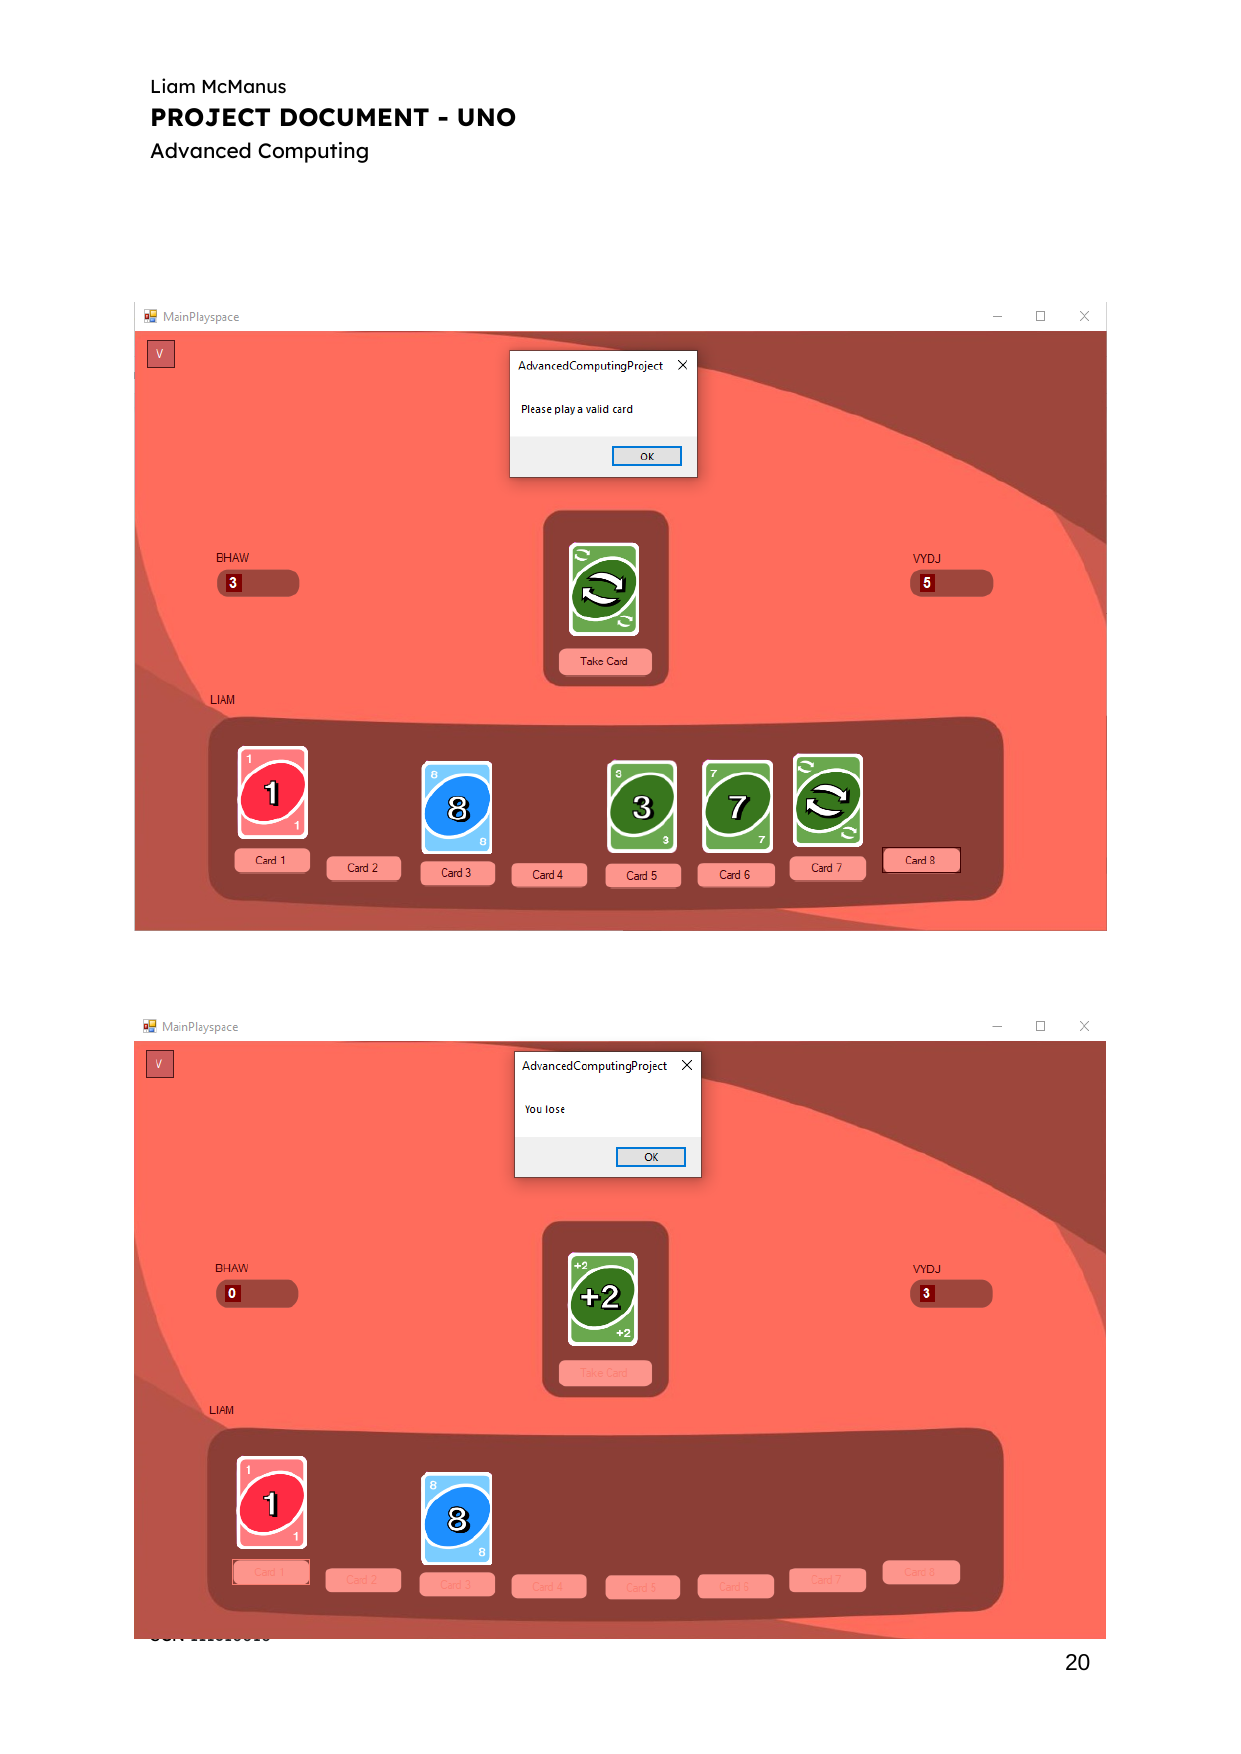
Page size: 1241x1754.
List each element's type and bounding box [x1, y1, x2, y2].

picture [134, 1013, 1106, 1639]
picture [134, 302, 1107, 931]
